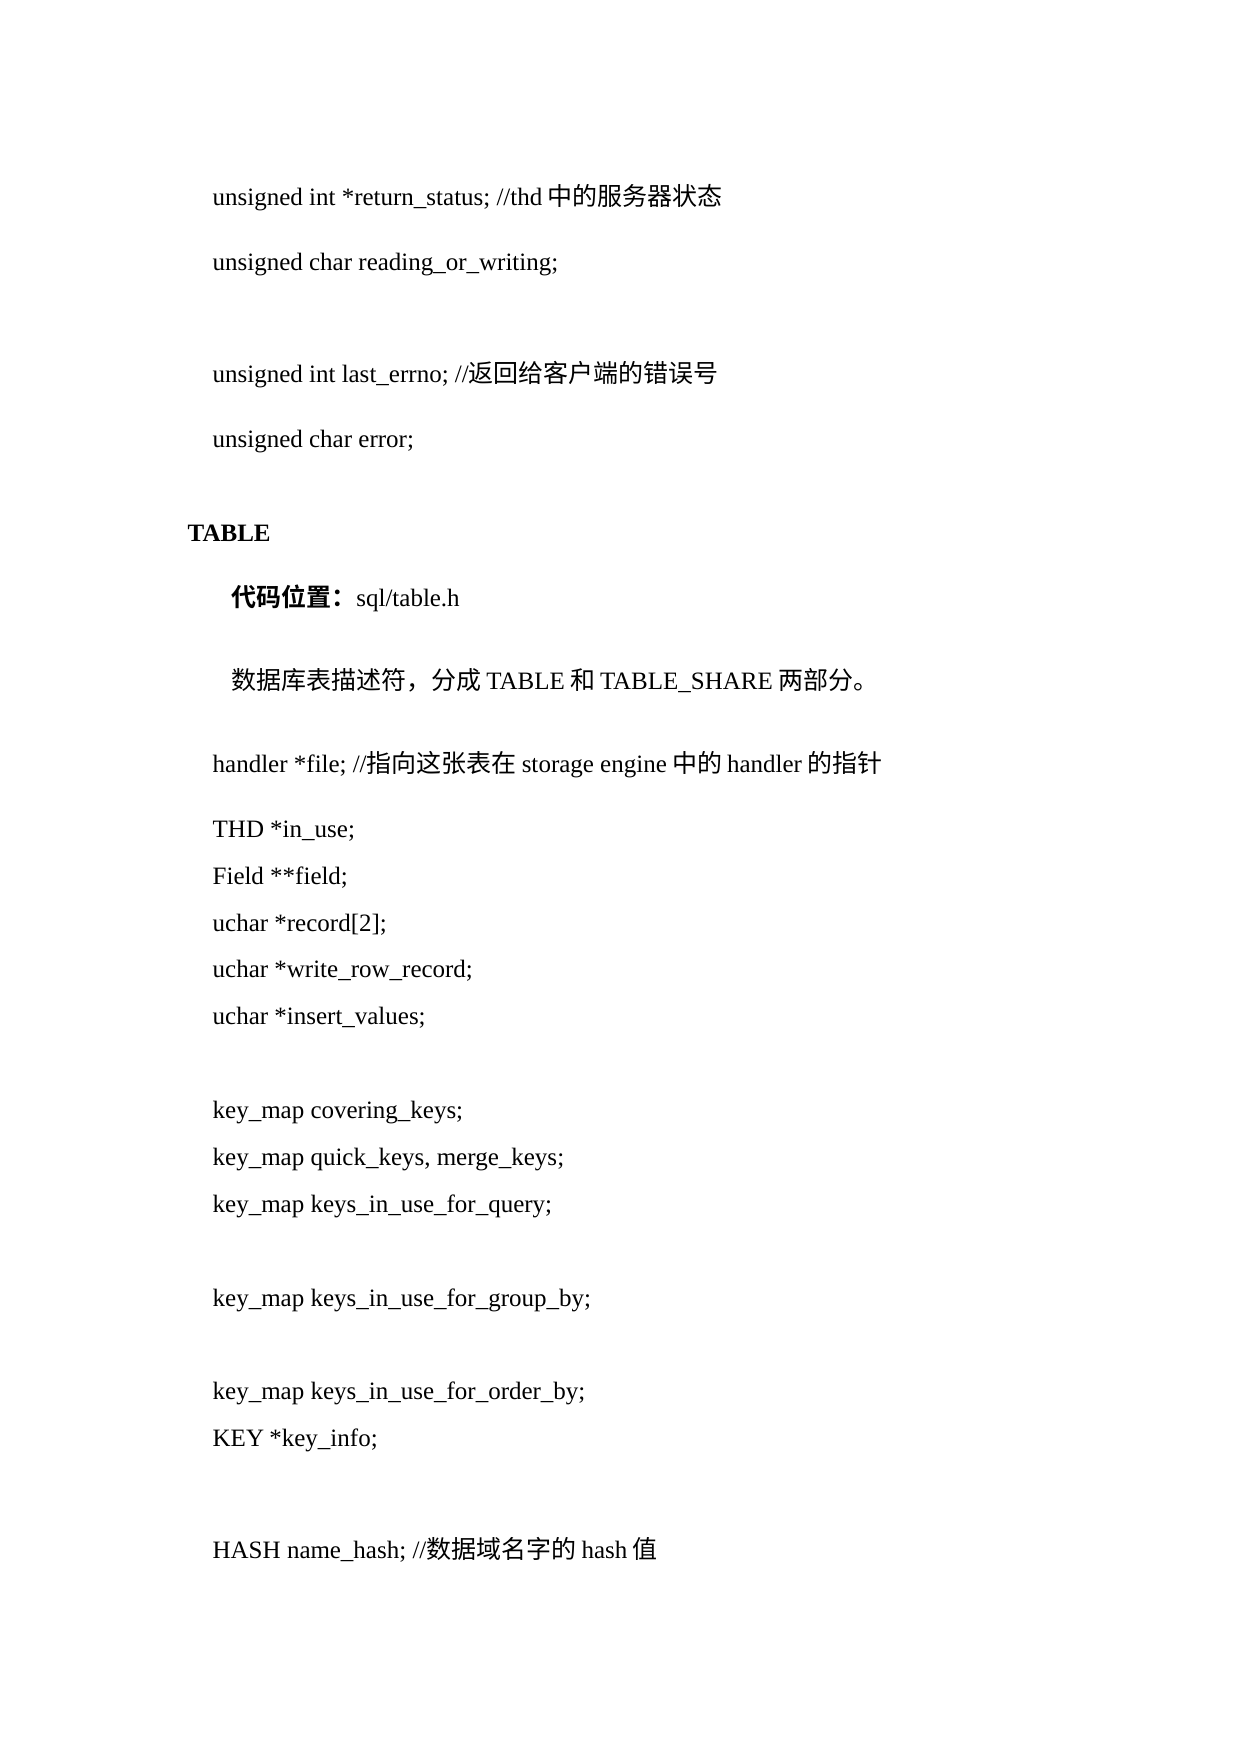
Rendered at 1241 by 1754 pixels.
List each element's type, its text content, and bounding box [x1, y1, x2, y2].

text key_map keys_in_use_for_order_by; [212, 1374, 1053, 1407]
text unsigned char reading_or_writing; [212, 245, 1053, 278]
text uchar *insert_values; [212, 999, 1053, 1032]
text unsigned int last_errno; //返回给客户端的错误号 [212, 339, 1053, 404]
text handler *file; //指向这张表在storage engine中的handler的指针 [187, 729, 1053, 794]
text THD *in_use; [187, 812, 1053, 844]
text HASH name_hash; //数据域名字的hash值 [212, 1515, 1053, 1580]
text uchar *record[2]; [212, 906, 1053, 938]
text 数据库表描述符，分成TABLE和TABLE_SHARE两部分。 [187, 646, 1053, 711]
text key_map keys_in_use_for_query; [212, 1187, 1053, 1219]
text KEY *key_info; [212, 1421, 1053, 1454]
text key_map keys_in_use_for_group_by; [212, 1281, 1053, 1313]
text 代码位置：sql/table.h [187, 563, 1053, 628]
text uchar *write_row_record; [212, 953, 1053, 985]
text Field **field; [212, 859, 1053, 891]
text unsigned char error; [212, 422, 1053, 454]
text unsigned int *return_status; //thd中的服务器状态 [212, 162, 1053, 227]
text key_map quick_keys, merge_keys; [212, 1140, 1053, 1173]
text key_map covering_keys; [212, 1093, 1053, 1126]
subtitle TABLE [187, 516, 1053, 548]
